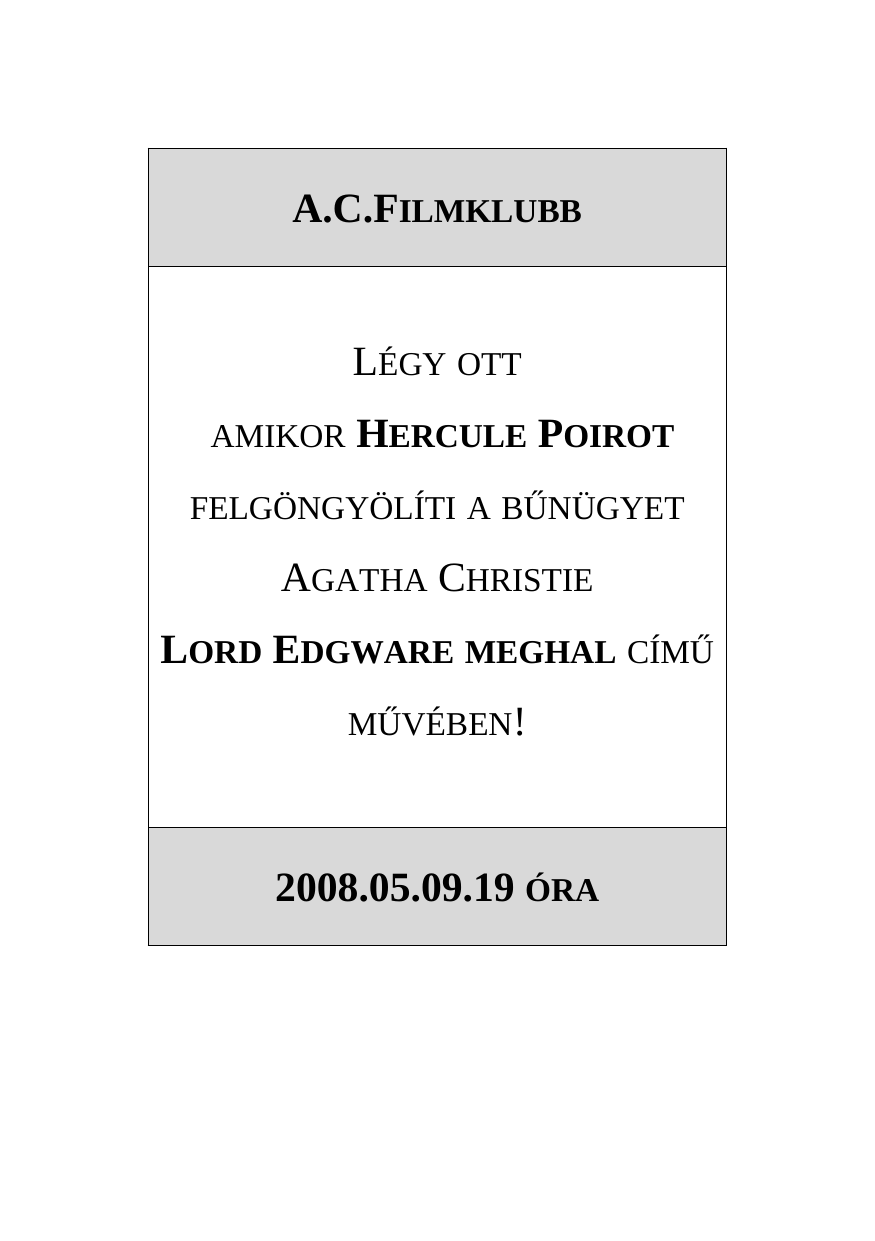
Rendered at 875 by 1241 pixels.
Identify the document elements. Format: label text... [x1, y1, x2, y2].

table_cell Légy ott amikor Hercule Poirot felgöngyölíti a bűnügyet Agatha Christie Lord Edgware meghal című művében! [149, 267, 726, 827]
table_header A.C.Filmklubb [149, 149, 726, 266]
table_cell 2008.05.09.19 óra [149, 828, 726, 945]
